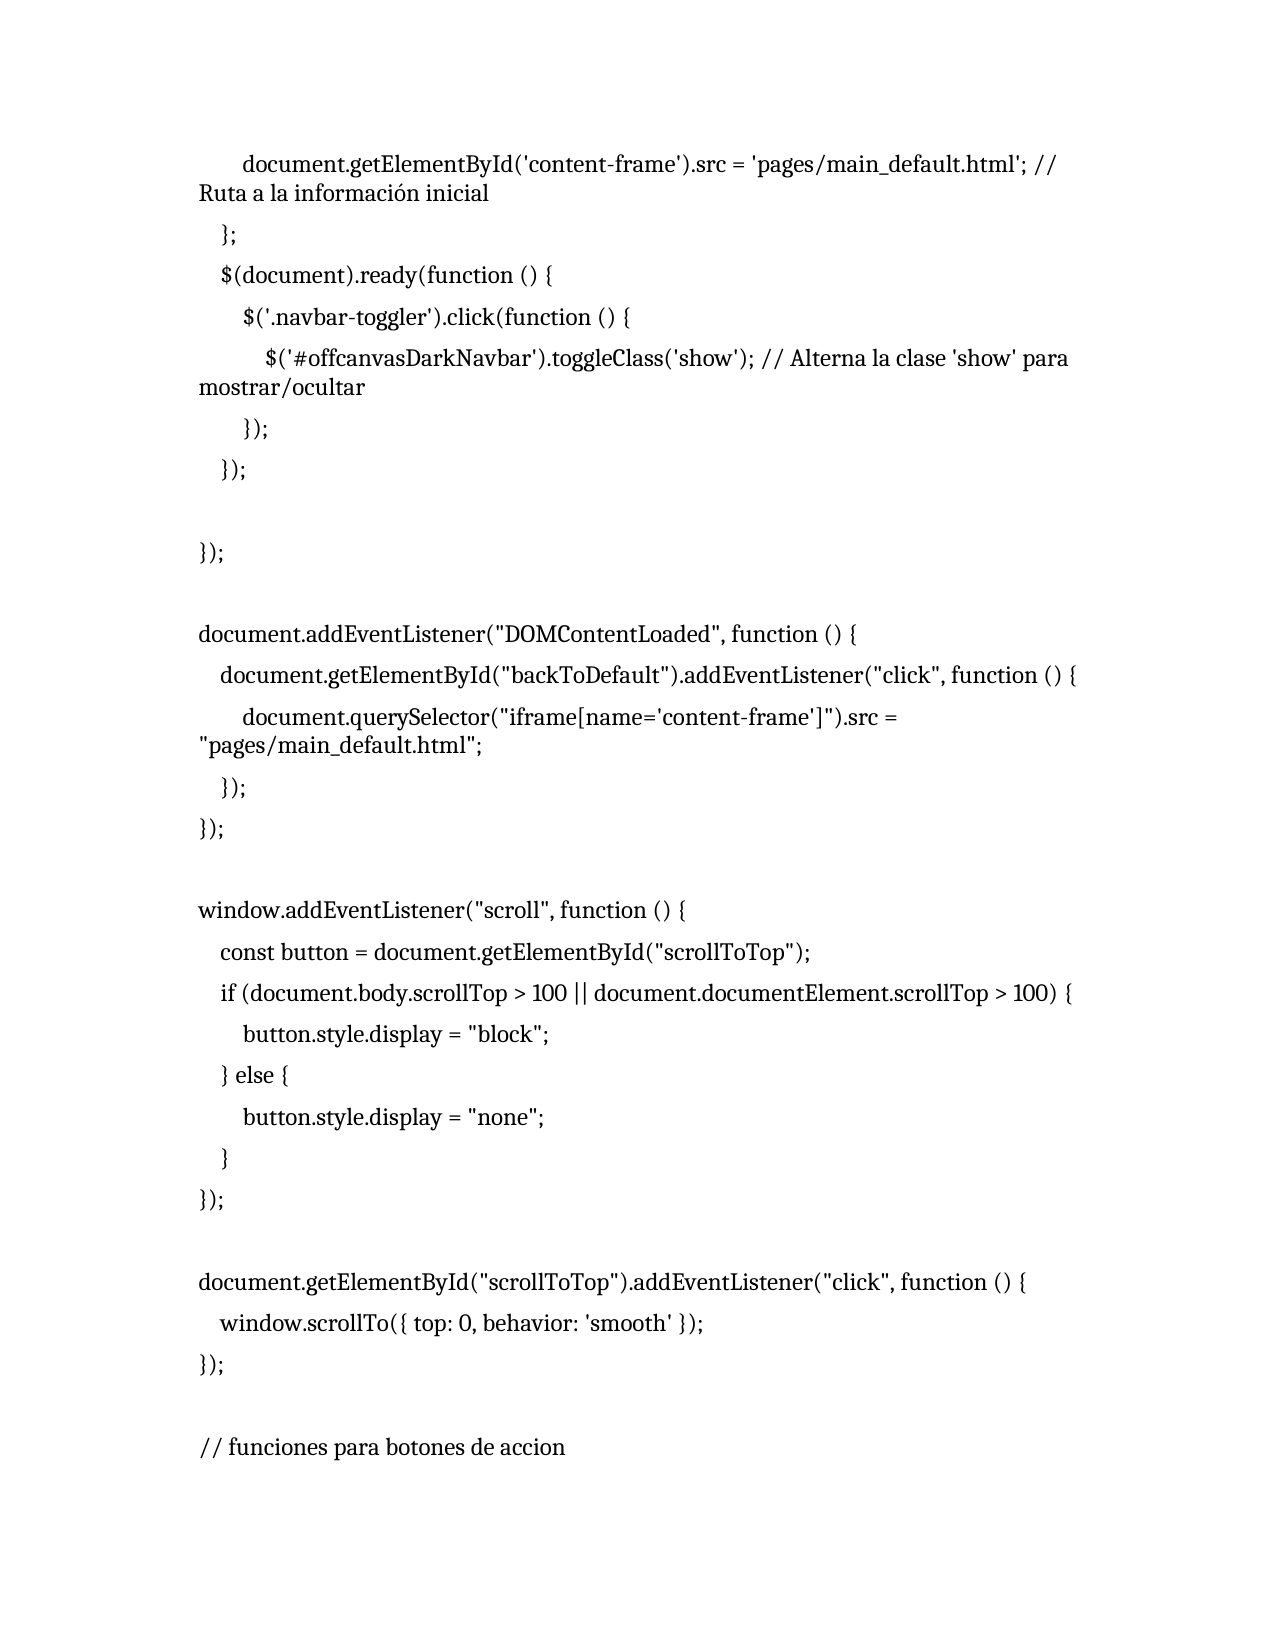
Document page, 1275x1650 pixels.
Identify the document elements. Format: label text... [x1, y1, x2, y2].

text }); [198, 772, 1087, 801]
text } [198, 1144, 1087, 1172]
text document.getElementById("scrollToTop").addEventListener("click", function () { [198, 1267, 1087, 1296]
text $(document).ready(function () { [198, 261, 1087, 290]
text }; [198, 220, 1087, 249]
text }); [198, 414, 1087, 442]
text window.scrollTo({ top: 0, behavior: 'smooth' }); [198, 1309, 1087, 1337]
text }); [198, 455, 1087, 484]
text window.addEventListener("scroll", function () { [198, 896, 1087, 925]
text // funciones para botones de accion [198, 1432, 1087, 1461]
text button.style.display = "block"; [198, 1020, 1087, 1049]
text }); [198, 537, 1087, 566]
text }); [198, 814, 1087, 842]
text $('.navbar-toggler').click(function () { [198, 302, 1087, 331]
text document.getElementById("backToDefault").addEventListener("click", function () { [198, 661, 1087, 690]
text }); [198, 1350, 1087, 1379]
text document.querySelector("iframe[name='content-frame']").src = "pages/main_default.html"; [198, 702, 1087, 760]
text } else { [198, 1061, 1087, 1090]
text button.style.display = "none"; [198, 1102, 1087, 1131]
text }); [198, 1185, 1087, 1214]
text const button = document.getElementById("scrollToTop"); [198, 937, 1087, 966]
text if (document.body.scrollTop > 100 || document.documentElement.scrollTop > 100) { [198, 979, 1087, 1007]
text $('#offcanvasDarkNavbar').toggleClass('show'); // Alterna la clase 'show' para mostrar/ocultar [198, 344, 1087, 401]
text document.addEventListener("DOMContentLoaded", function () { [198, 620, 1087, 649]
text document.getElementById('content-frame').src = 'pages/main_default.html'; // Ruta a la información inicial [198, 150, 1087, 207]
